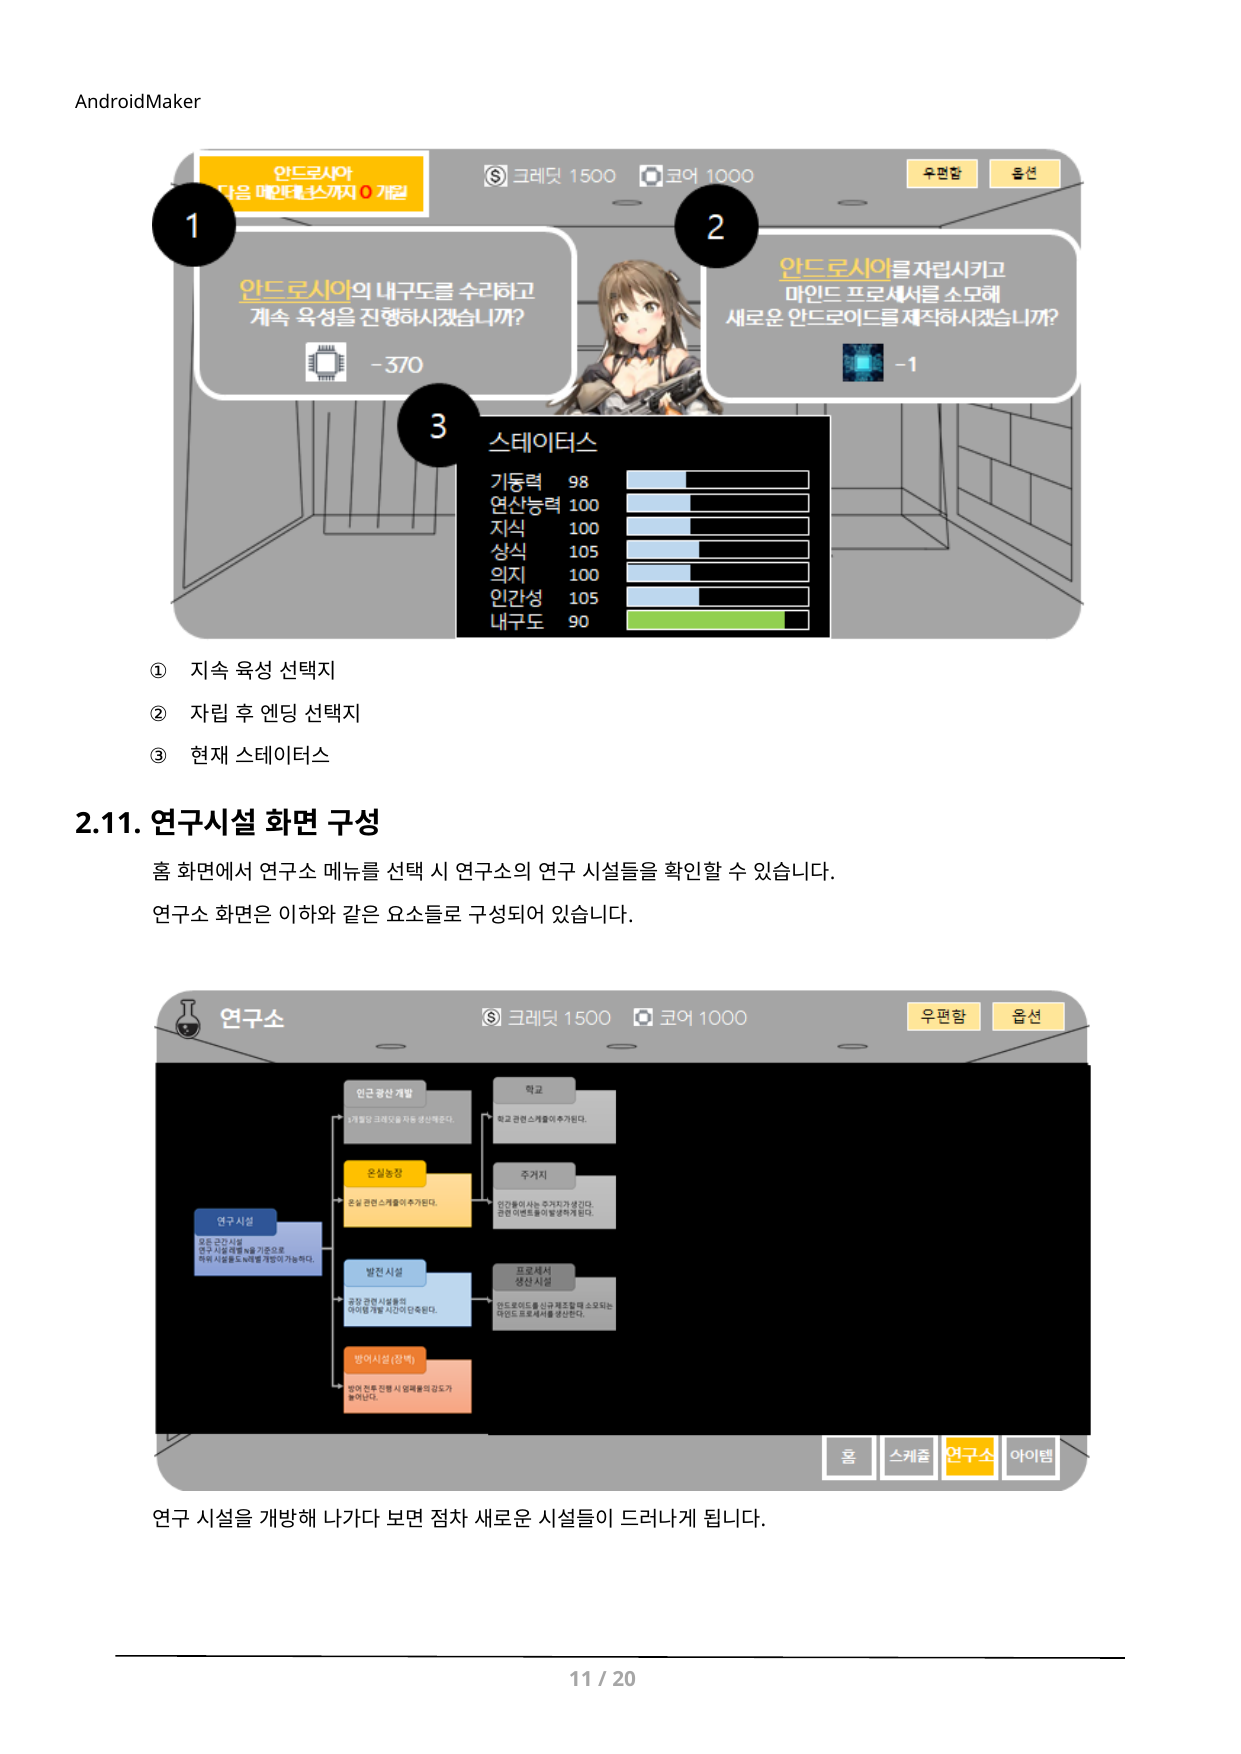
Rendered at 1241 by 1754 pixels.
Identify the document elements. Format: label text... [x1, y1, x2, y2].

list 자립 후 엔딩 선택지 [149, 697, 1165, 727]
list 현재 스테이터스 [149, 740, 1165, 770]
text 연구시설 화면 구성 [75, 800, 1165, 842]
picture [152, 139, 1087, 642]
text 홈 화면에서 연구소 메뉴를 선택 시 연구소의 연구 시설들을 확인할 수 있습니다. [131, 855, 1165, 885]
picture [152, 981, 1092, 1491]
text 연구 시설을 개방해 나가다 보면 점차 새로운 시설들이 드러나게 됩니다. [131, 1503, 1165, 1533]
text 연구소 화면은 이하와 같은 요소들로 구성되어 있습니다. [131, 898, 1165, 928]
list 지속 육성 선택지 [149, 654, 1165, 684]
